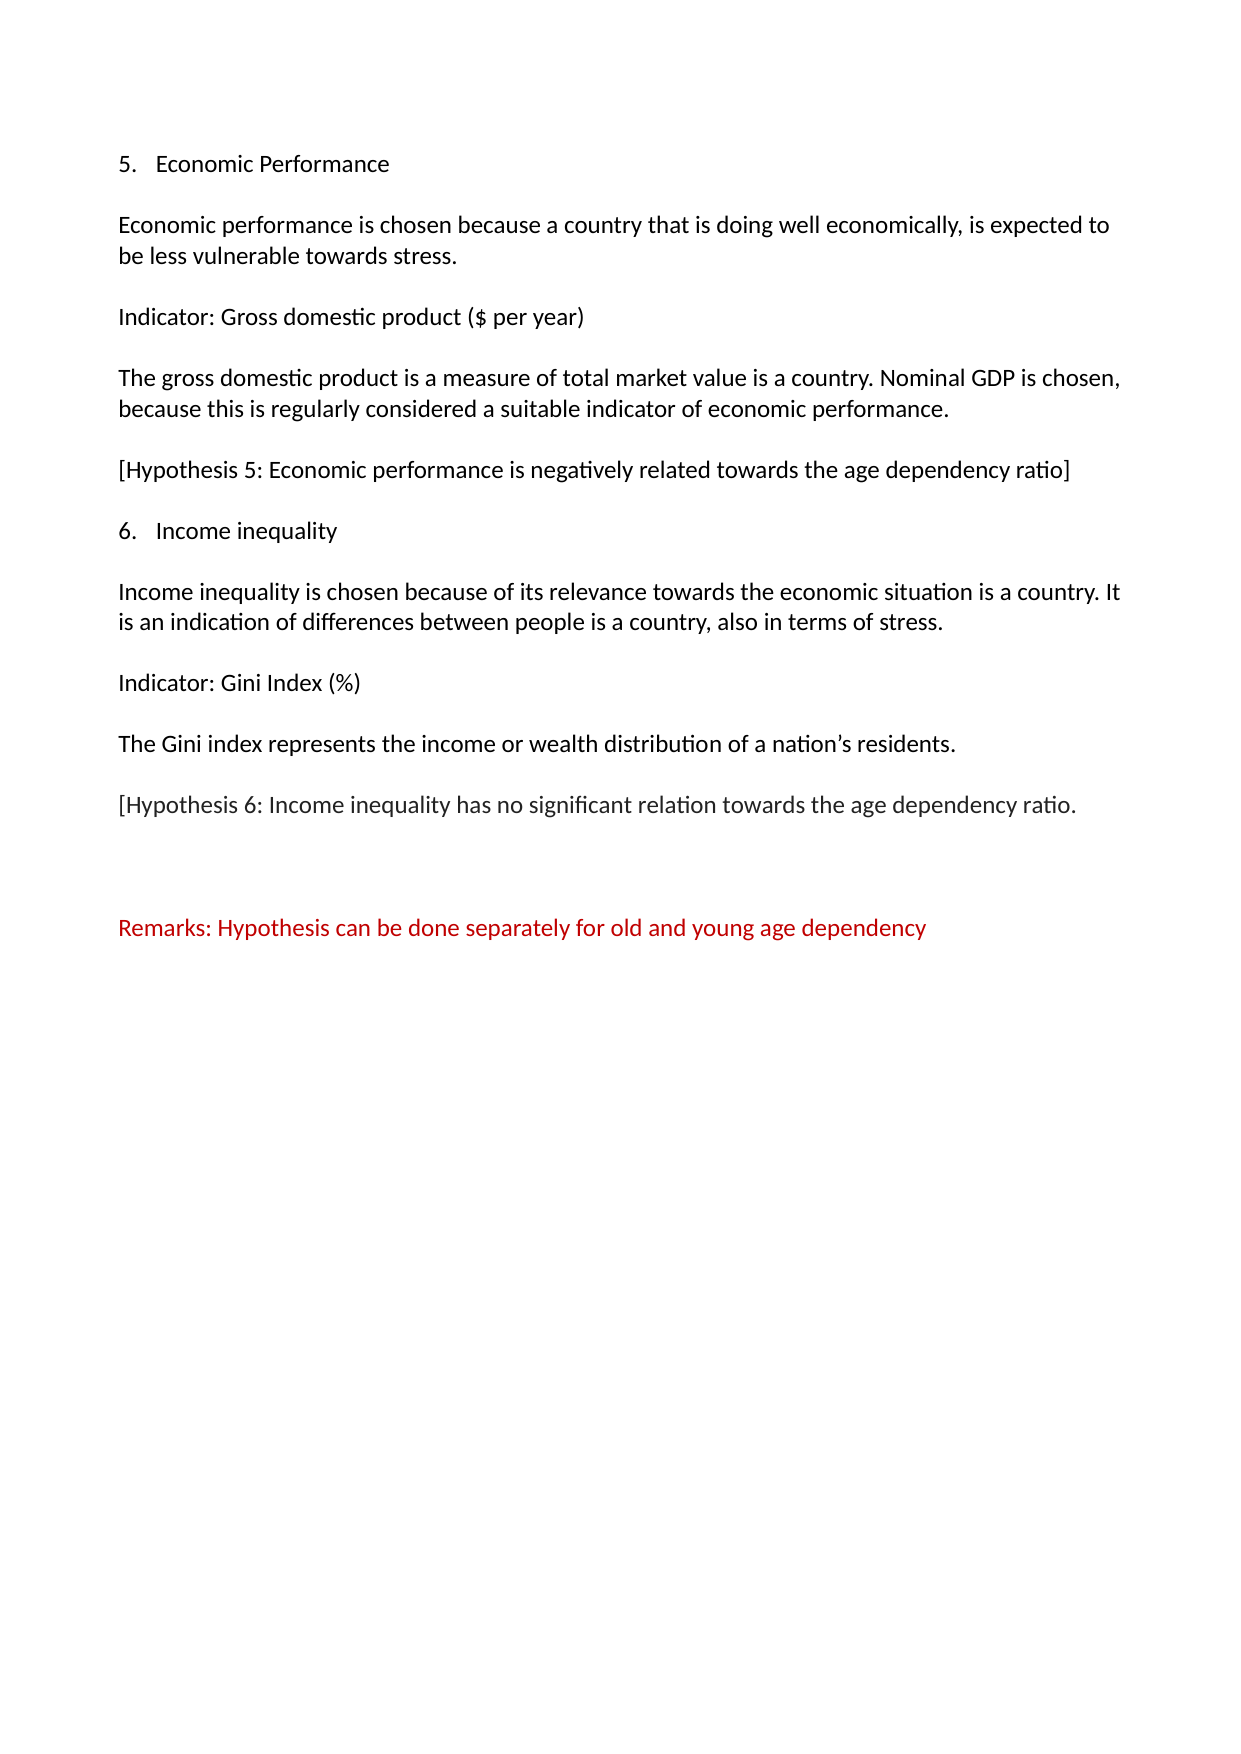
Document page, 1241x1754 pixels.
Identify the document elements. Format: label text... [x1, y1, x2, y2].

text [Hypothesis 6: Income inequality has no significant relation towards the age dependency ratio. [118, 789, 1122, 820]
list Economic Performance [118, 149, 1122, 179]
text Indicator: Gini Index (%) [118, 667, 1122, 698]
text Indicator: Gross domestic product ($ per year) [118, 301, 1122, 332]
text The Gini index represents the income or wealth distribution of a nation’s residents. [118, 728, 1122, 759]
text Income inequality is chosen because of its relevance towards the economic situation is a country. It is an indication of differences between people is a country, also in terms of stress. [118, 576, 1122, 637]
text The gross domestic product is a measure of total market value is a country. Nominal GDP is chosen, because this is regularly considered a suitable indicator of economic performance. [118, 362, 1122, 423]
list Income inequality [118, 515, 1122, 545]
text Remarks: Hypothesis can be done separately for old and young age dependency [118, 912, 1122, 942]
text Economic performance is chosen because a country that is doing well economically, is expected to be less vulnerable towards stress. [118, 210, 1122, 271]
text [Hypothesis 5: Economic performance is negatively related towards the age dependency ratio] [118, 454, 1122, 484]
